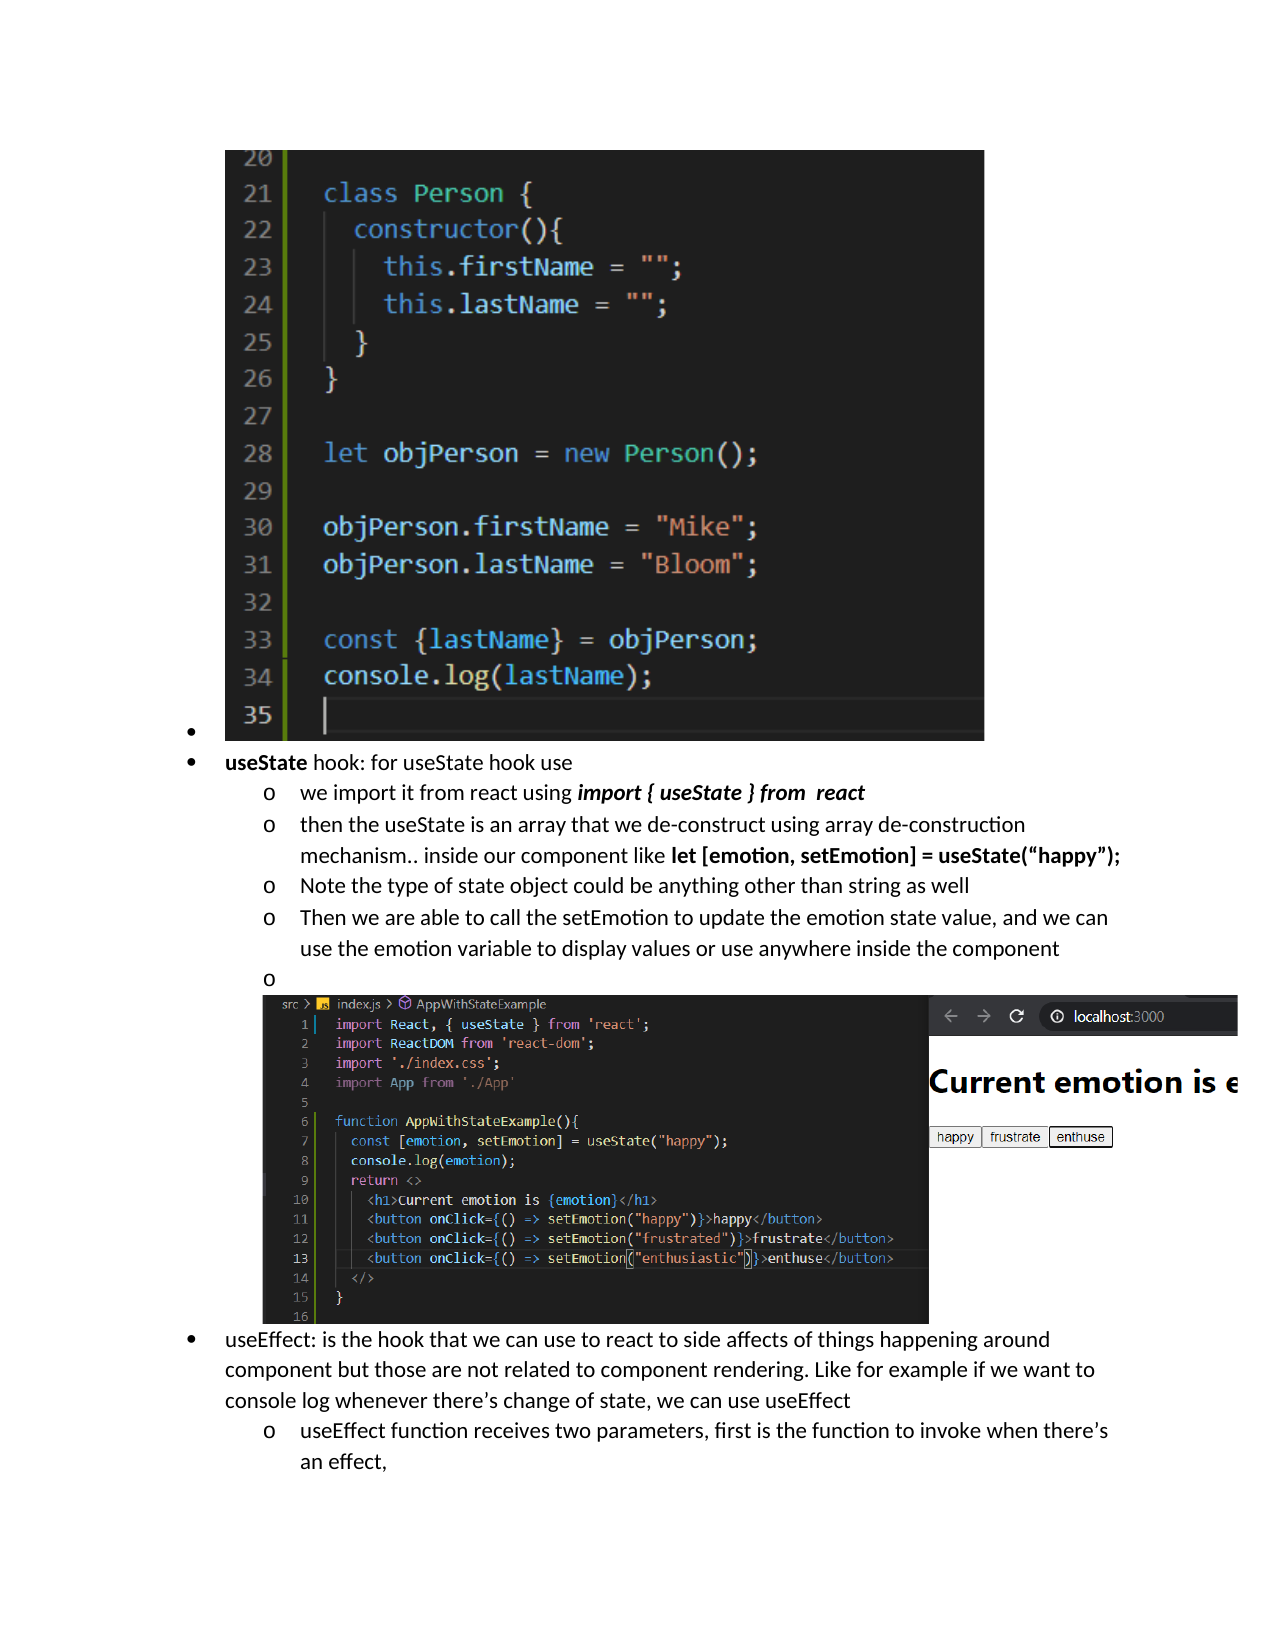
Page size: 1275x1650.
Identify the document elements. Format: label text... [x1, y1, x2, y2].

picture [262, 995, 1238, 1324]
list useEffect function receives two parameters, first is the function to invoke when there’s an effect, [262, 1416, 1125, 1475]
list we import it from react using import { useState } from react [262, 778, 1125, 807]
list useState hook: for useState hook use [187, 748, 1125, 776]
list Then we are able to call the setEmotion to update the emotion state value, and we can use the emotion variable to display values or use anywhere inside the component [262, 903, 1125, 962]
list useEffect: is the hook that we can use to react to side affects of things happening around component but those are not related to component rendering. Like for example if we want to console log whenever there’s change of state, we can use useEffect [187, 1325, 1125, 1414]
picture [225, 150, 985, 741]
list then the useState is an array that we de-construct using array de-construction mechanism.. inside our component like let [emotion, setEmotion] = useState(“happy”); [262, 810, 1125, 869]
list Note the type of state object could be anything other than string as well [262, 871, 1125, 901]
